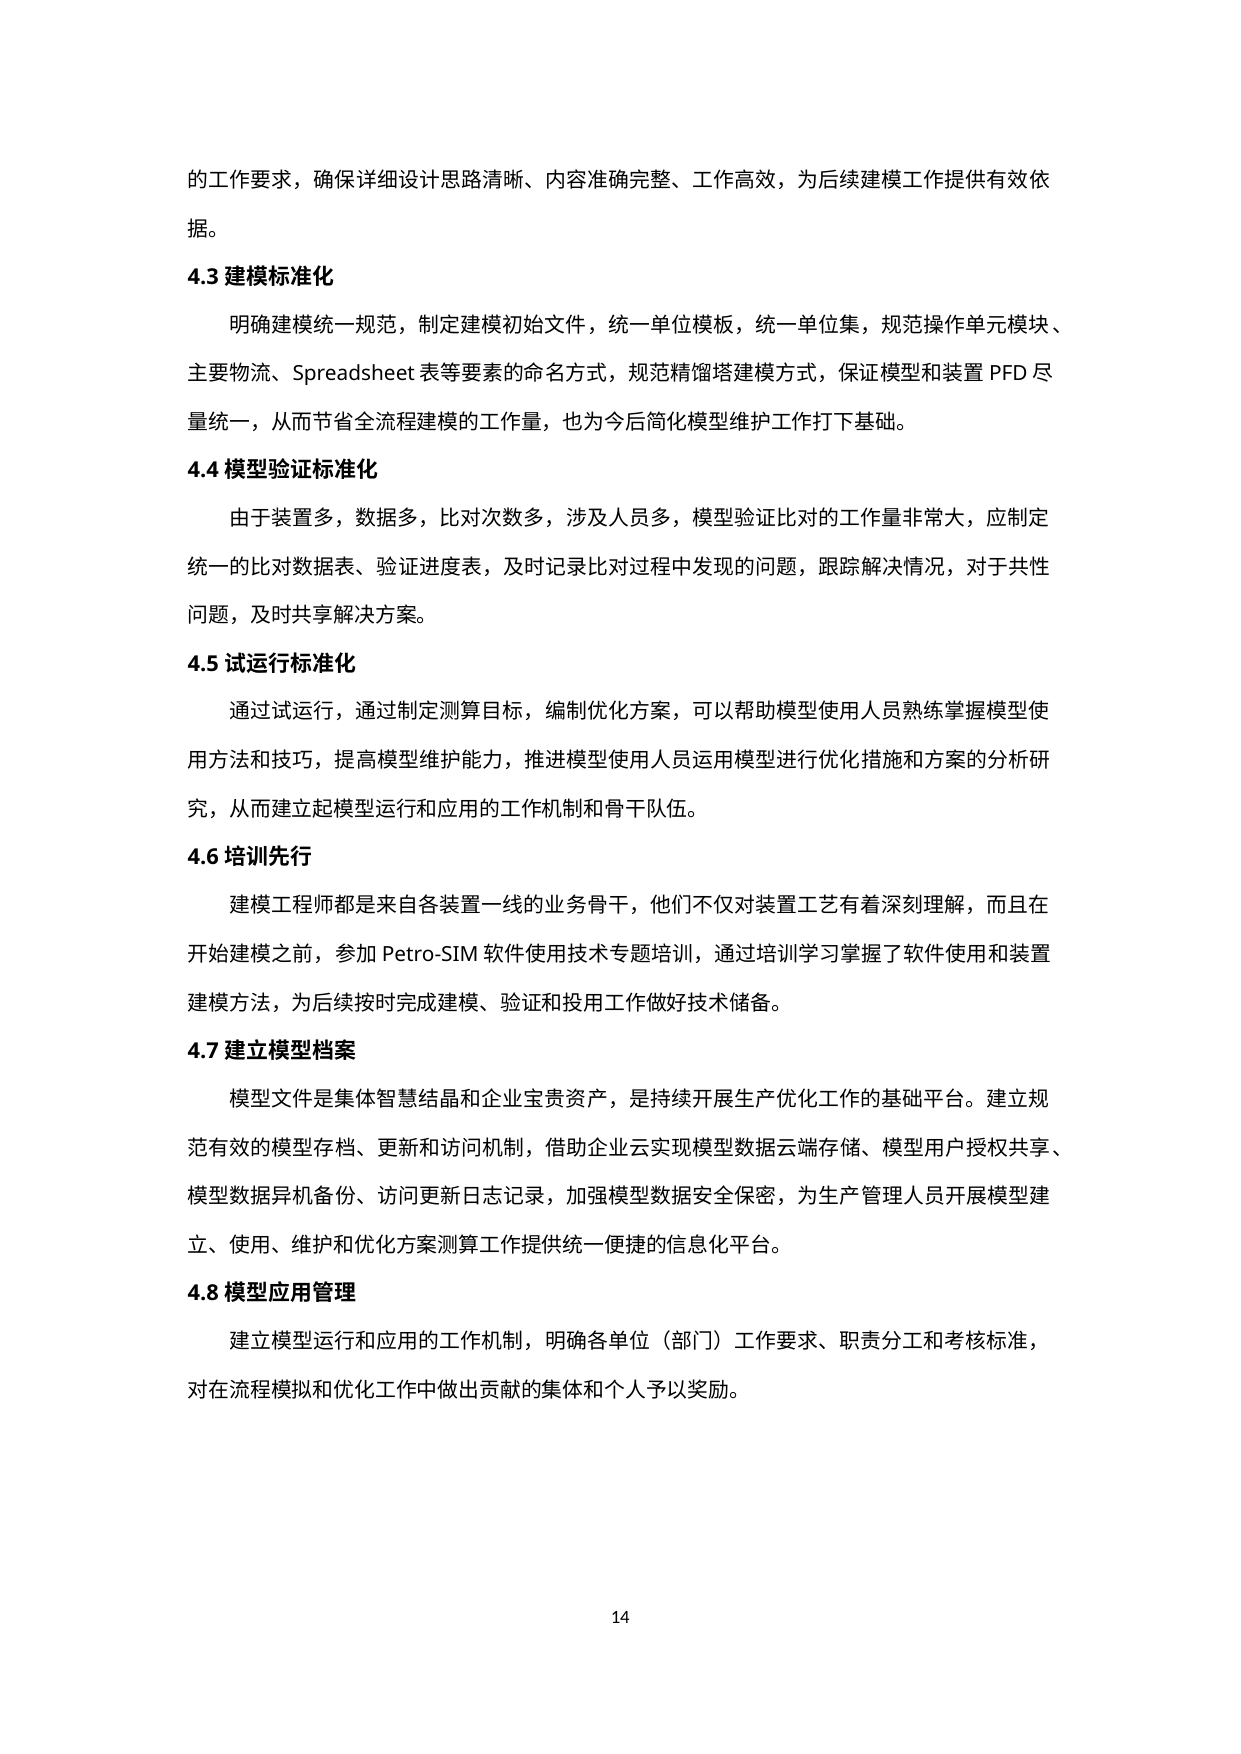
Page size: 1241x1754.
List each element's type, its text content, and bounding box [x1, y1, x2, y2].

list 建模工程师都是来自各装置一线的业务骨干，他们不仅对装置工艺有着深刻理解，而且在开始建模之前，参加Petro-SIM软件使用技术专题培训，通过培训学习掌握了软件使用和装置建模方法，为后续按时完成建模、验证和投用工作做好技术储备。 [187, 887, 1053, 1017]
list 明确建模统一规范，制定建模初始文件，统一单位模板，统一单位集，规范操作单元模块、主要物流、Spreadsheet表等要素的命名方式，规范精馏塔建模方式，保证模型和装置PFD尽量统一，从而节省全流程建模的工作量，也为今后简化模型维护工作打下基础。 [187, 307, 1053, 437]
subtitle 培训先行 [187, 839, 1053, 871]
subtitle 建立模型档案 [187, 1033, 1053, 1065]
subtitle 模型验证标准化 [187, 452, 1053, 484]
list 模型文件是集体智慧结晶和企业宝贵资产，是持续开展生产优化工作的基础平台。建立规范有效的模型存档、更新和访问机制，借助企业云实现模型数据云端存储、模型用户授权共享、模型数据异机备份、访问更新日志记录，加强模型数据安全保密，为生产管理人员开展模型建立、使用、维护和优化方案测算工作提供统一便捷的信息化平台。 [187, 1081, 1053, 1260]
list 建立模型运行和应用的工作机制，明确各单位（部门）工作要求、职责分工和考核标准，对在流程模拟和优化工作中做出贡献的集体和个人予以奖励。 [187, 1323, 1053, 1404]
subtitle 建模标准化 [187, 258, 1053, 291]
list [187, 162, 1053, 243]
list 由于装置多，数据多，比对次数多，涉及人员多，模型验证比对的工作量非常大，应制定统一的比对数据表、验证进度表，及时记录比对过程中发现的问题，跟踪解决情况，对于共性问题，及时共享解决方案。 [187, 500, 1053, 630]
subtitle 模型应用管理 [187, 1275, 1053, 1307]
subtitle 试运行标准化 [187, 645, 1053, 678]
list 通过试运行，通过制定测算目标，编制优化方案，可以帮助模型使用人员熟练掌握模型使用方法和技巧，提高模型维护能力，推进模型使用人员运用模型进行优化措施和方案的分析研究，从而建立起模型运行和应用的工作机制和骨干队伍。 [187, 693, 1053, 823]
